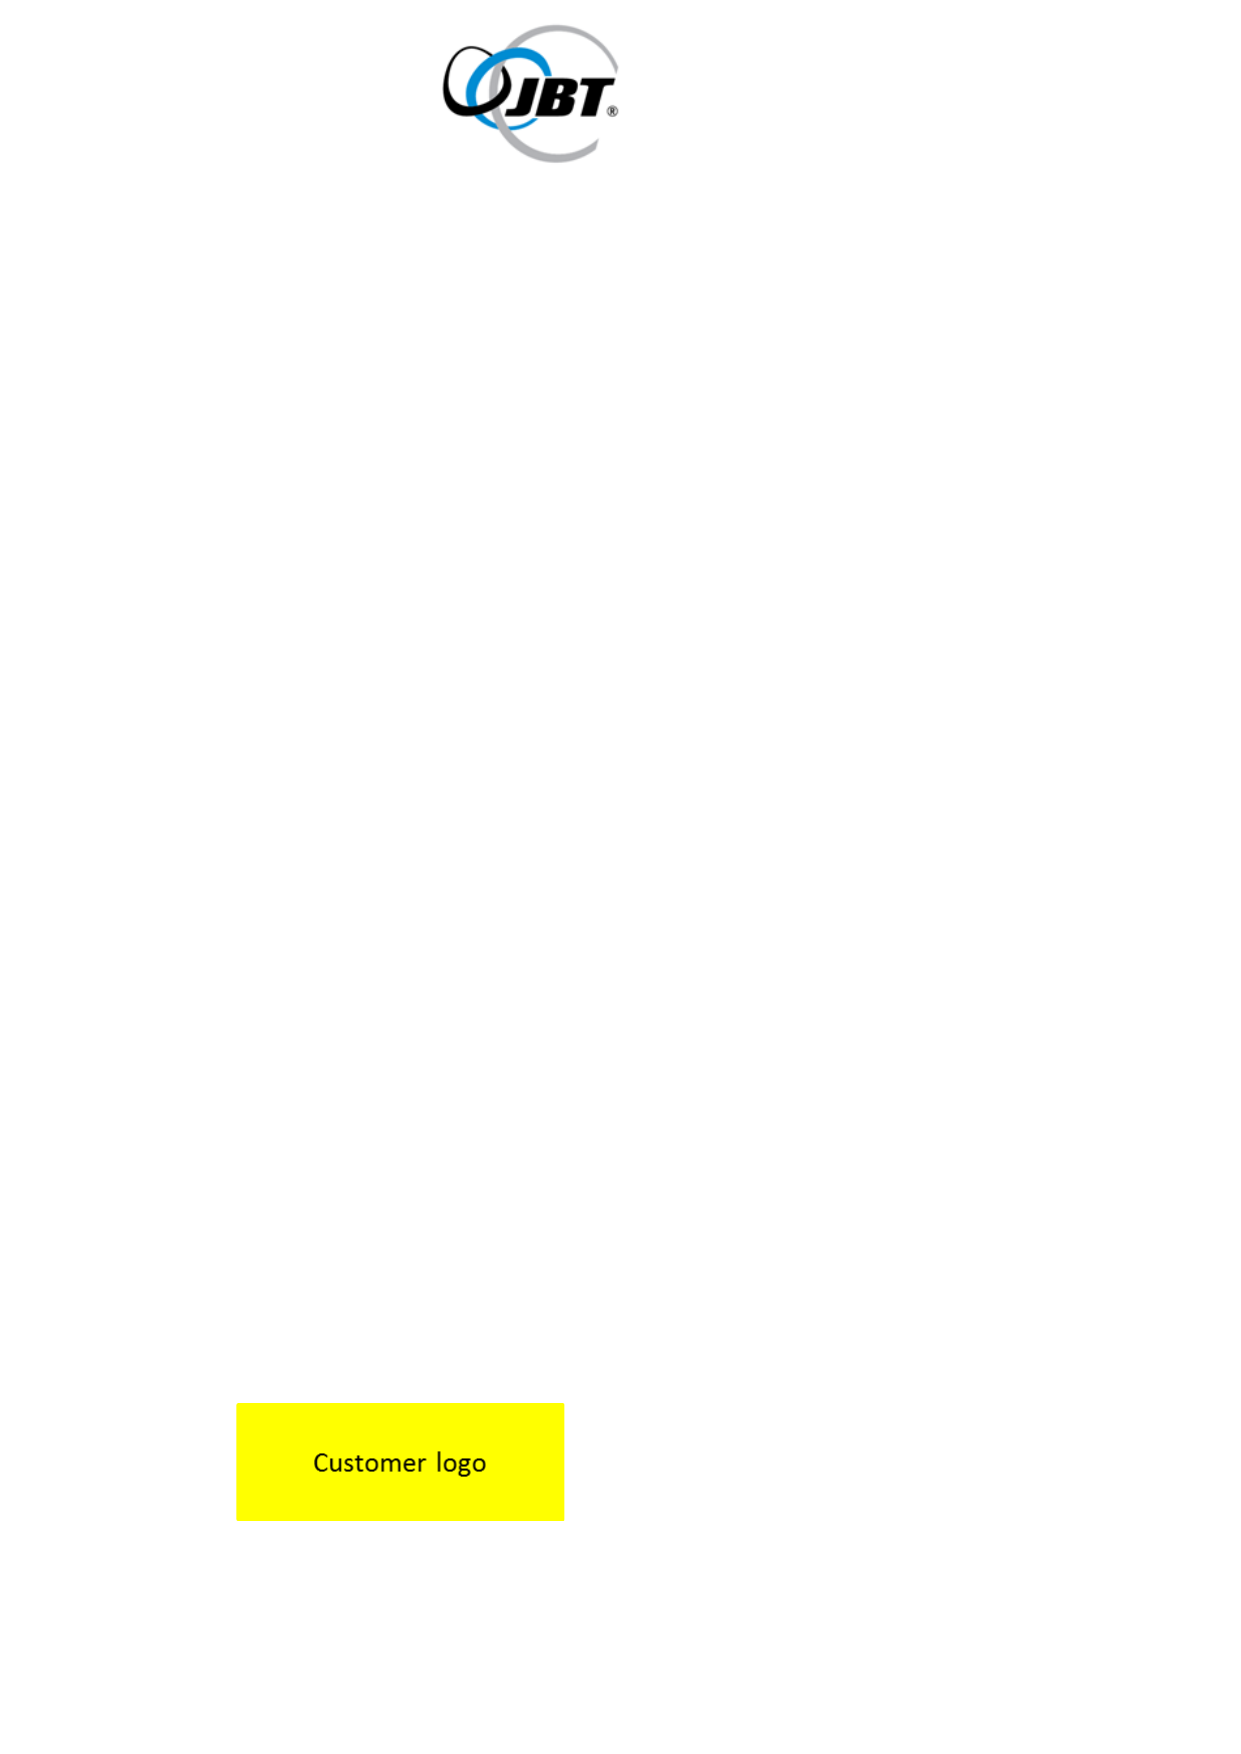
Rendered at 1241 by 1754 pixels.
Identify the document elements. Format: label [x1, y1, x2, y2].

picture [385, 0, 737, 214]
picture [236, 1403, 565, 1521]
